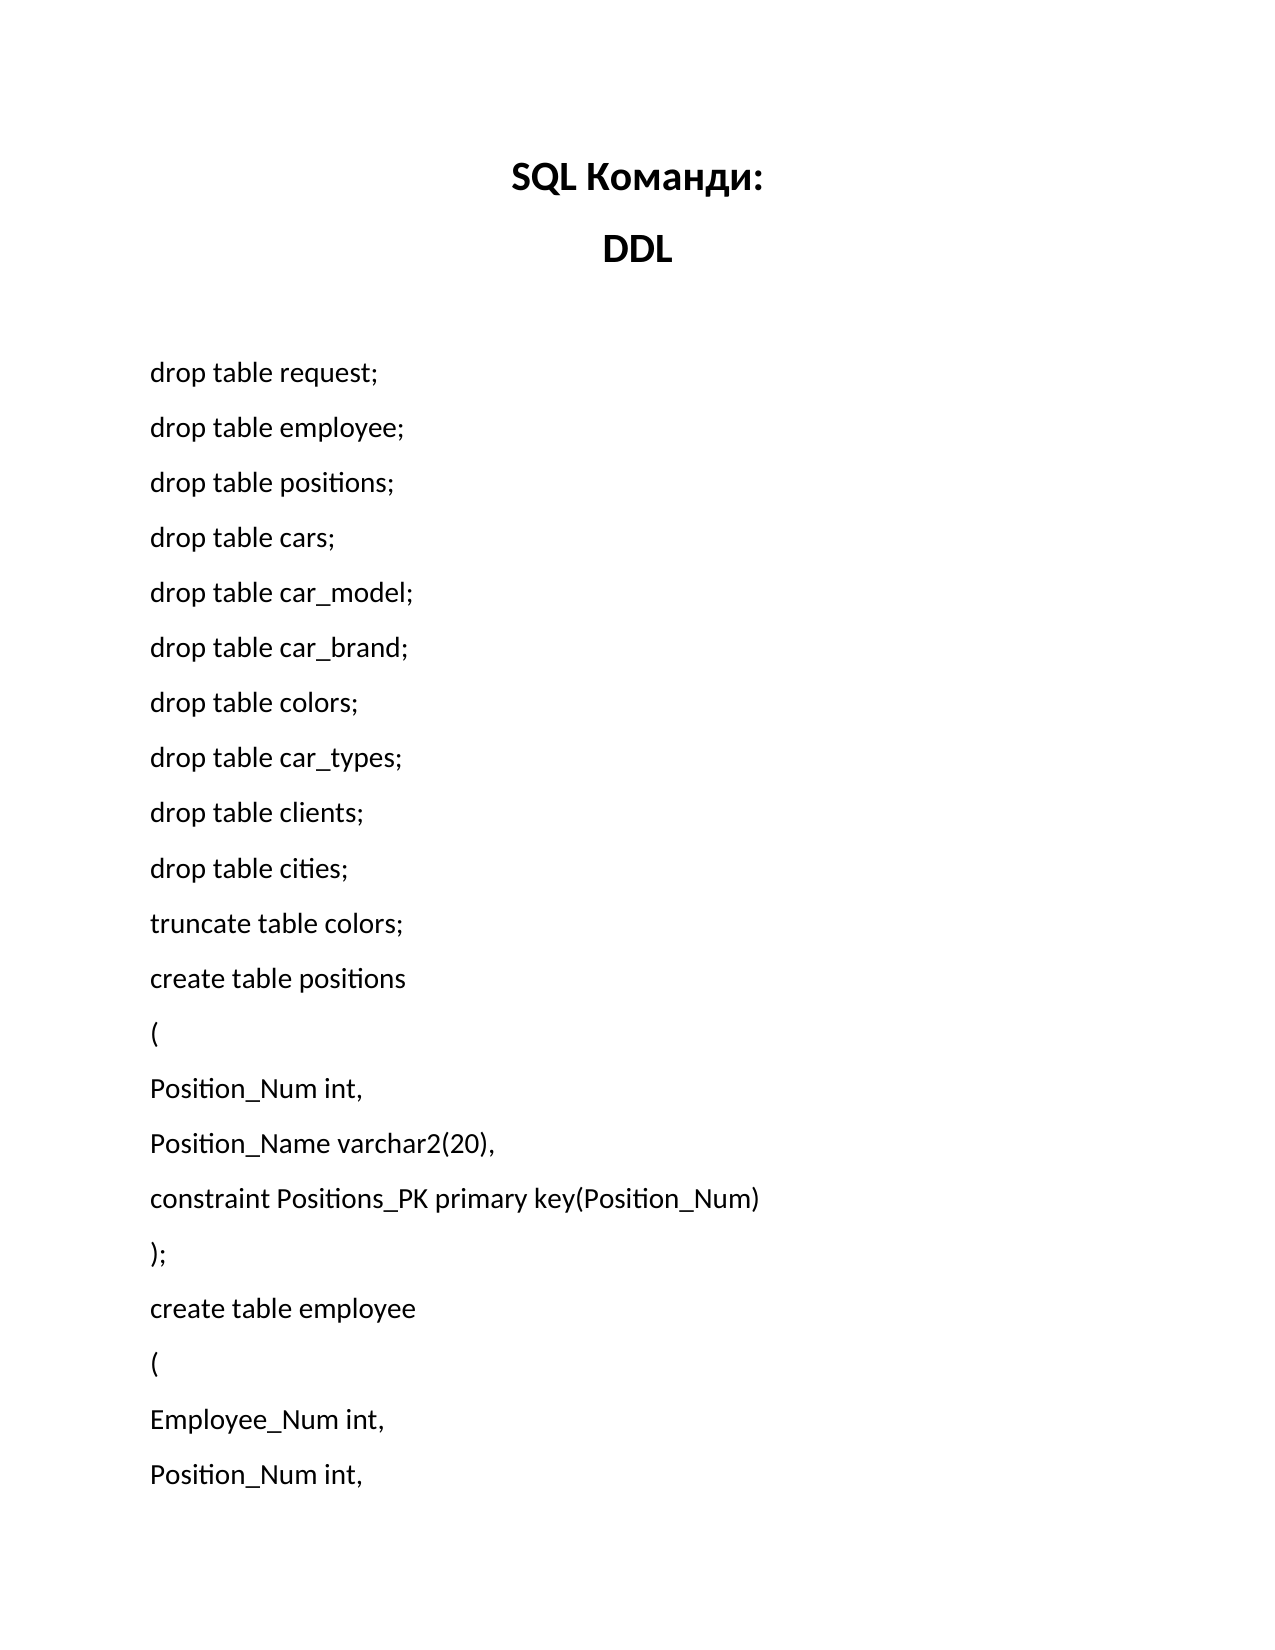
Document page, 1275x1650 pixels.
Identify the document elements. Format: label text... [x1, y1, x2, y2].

text Position_Num int, [150, 1456, 1125, 1491]
text Position_Num int, [150, 1070, 1125, 1106]
text truncate table colors; [150, 905, 1125, 940]
text SQL Команди: [150, 150, 1125, 201]
text DDL [150, 222, 1125, 272]
text ( [150, 1015, 1125, 1051]
text drop table clients; [150, 794, 1125, 830]
text ); [150, 1235, 1125, 1271]
text drop table request; [150, 354, 1125, 389]
text drop table colors; [150, 684, 1125, 720]
text drop table employee; [150, 409, 1125, 444]
text drop table car_brand; [150, 629, 1125, 665]
text Employee_Num int, [150, 1401, 1125, 1436]
text ( [150, 1346, 1125, 1381]
text drop table cars; [150, 519, 1125, 555]
text drop table car_types; [150, 739, 1125, 775]
text drop table car_model; [150, 574, 1125, 610]
text create table employee [150, 1291, 1125, 1326]
text drop table positions; [150, 464, 1125, 499]
text create table positions [150, 960, 1125, 996]
text Position_Name varchar2(20), [150, 1125, 1125, 1161]
text drop table cities; [150, 850, 1125, 885]
text constraint Positions_PK primary key(Position_Num) [150, 1180, 1125, 1216]
